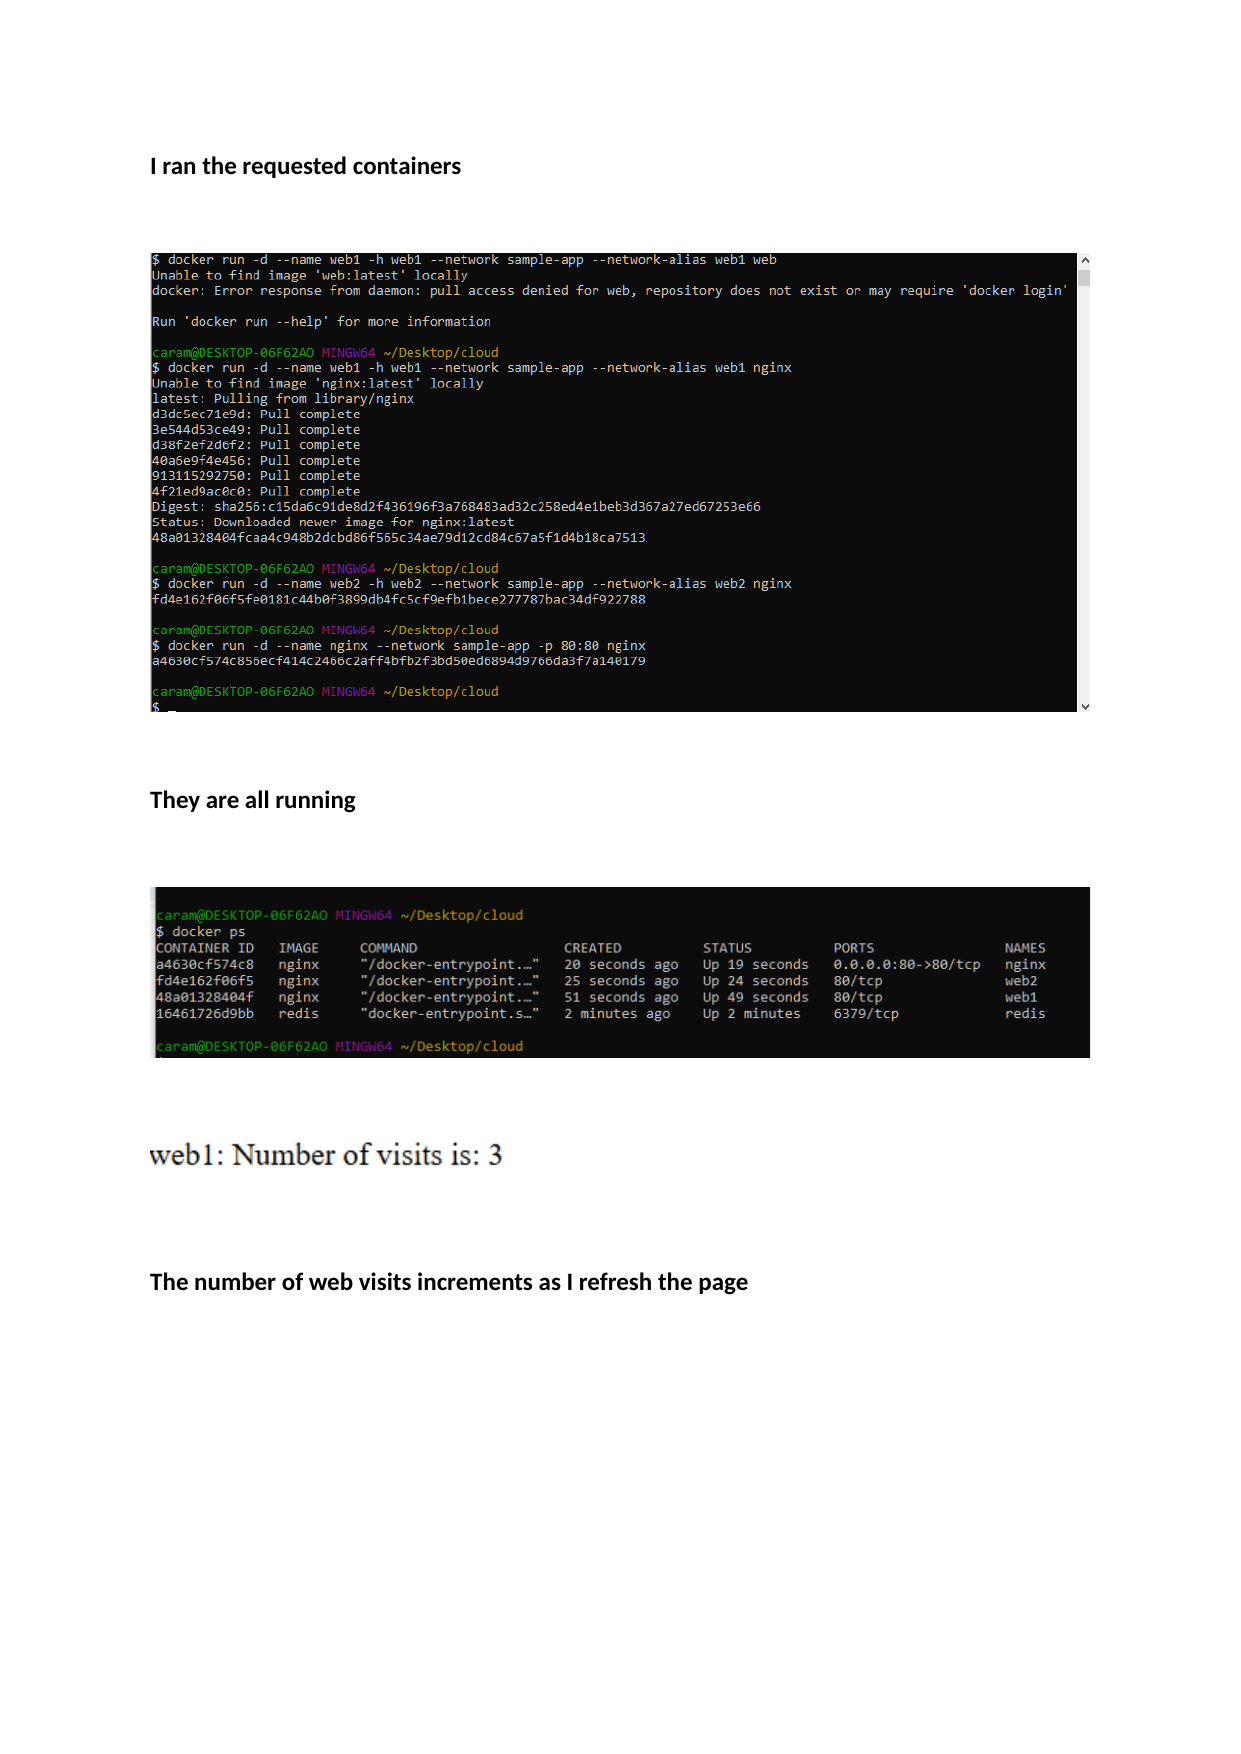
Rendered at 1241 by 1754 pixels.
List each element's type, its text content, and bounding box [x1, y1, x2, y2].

text They are all running [150, 784, 1090, 815]
picture [150, 253, 1091, 712]
text I ran the requested containers [150, 150, 1090, 181]
text The number of web visits increments as I refresh the page [150, 1266, 1090, 1296]
picture [150, 887, 1091, 1058]
picture [150, 1130, 541, 1194]
